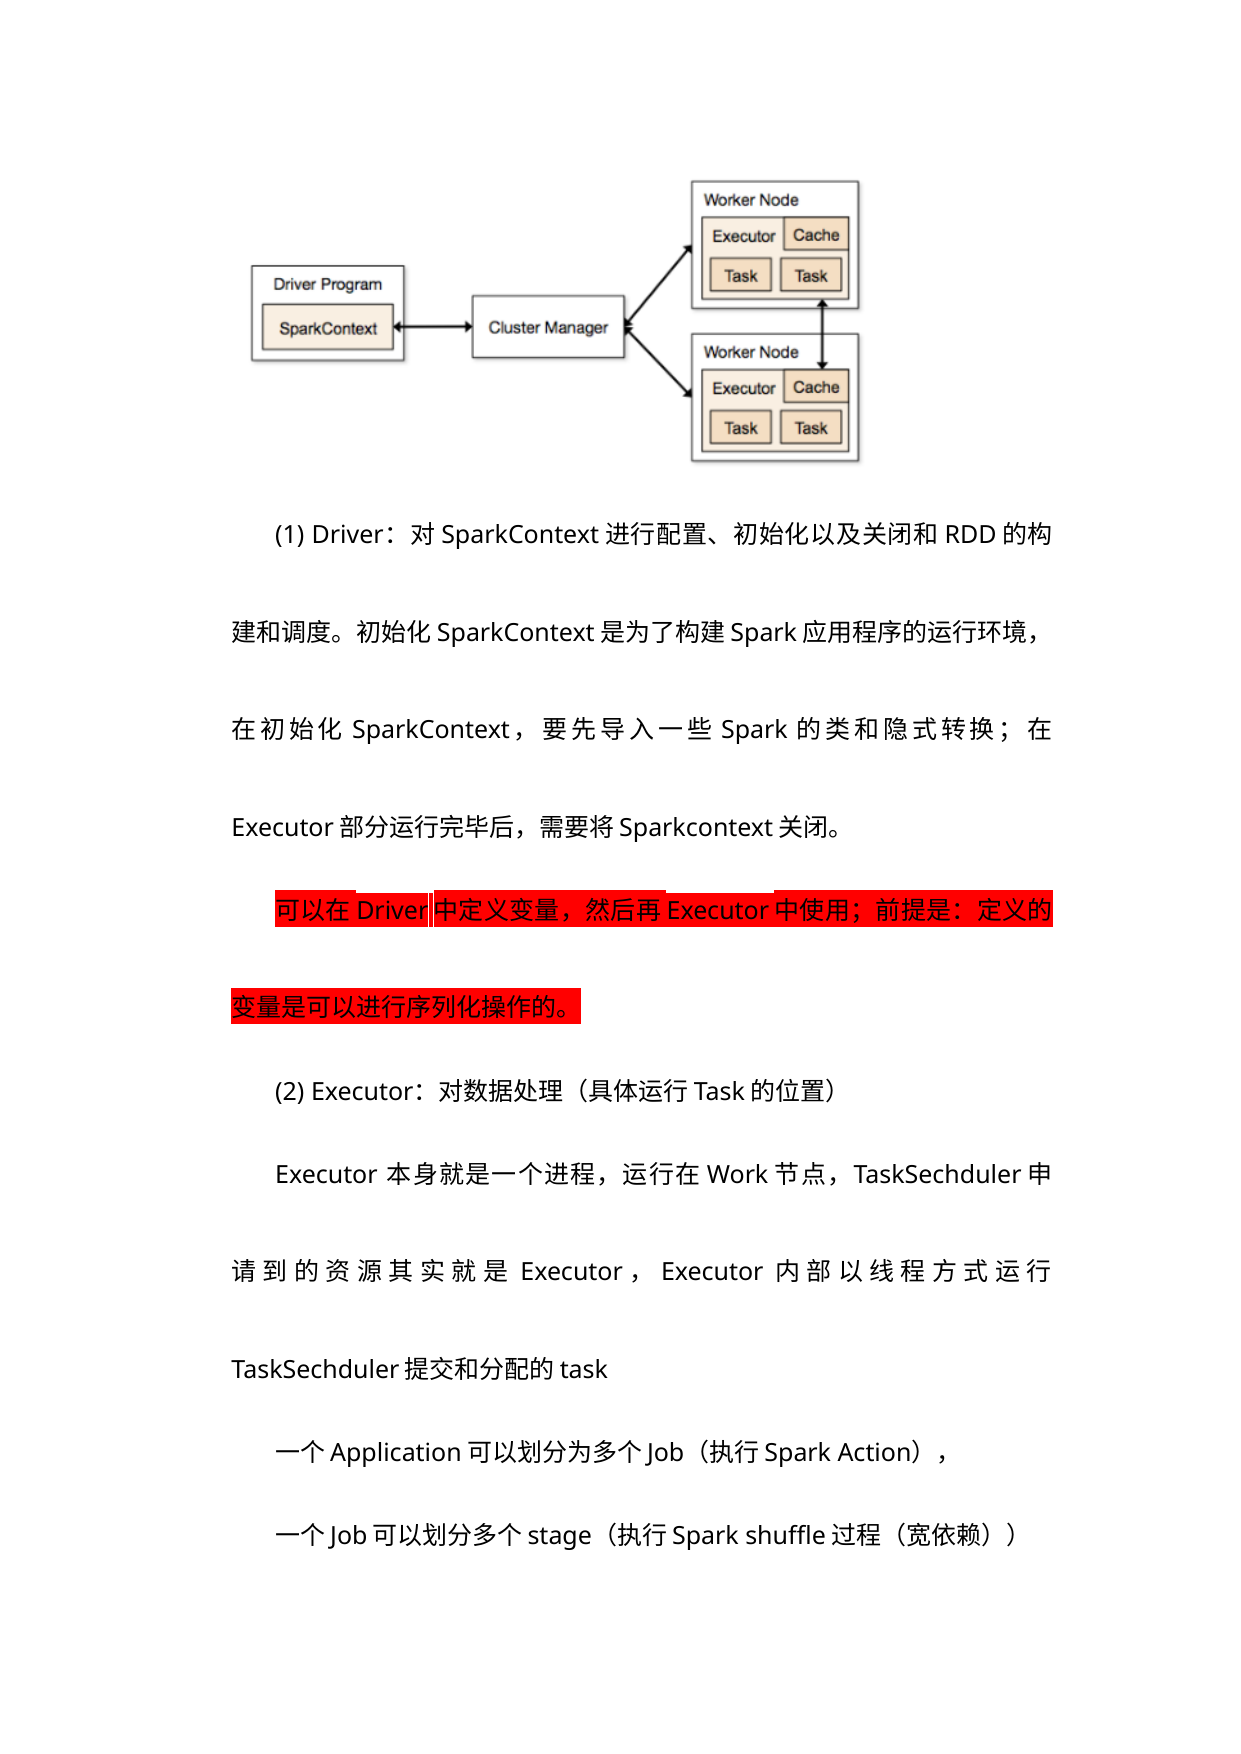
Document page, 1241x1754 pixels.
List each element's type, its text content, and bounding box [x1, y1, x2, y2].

text 可以在Driver中定义变量，然后再Executor中使用；前提是：定义的变量是可以进行序列化操作的。 [231, 876, 1053, 1038]
picture [231, 162, 902, 473]
text 一个Job可以划分多个stage（执行Spark shuffle过程（宽依赖）） [231, 1501, 1053, 1566]
text (1) Driver：对SparkContext进行配置、初始化以及关闭和RDD的构建和调度。初始化SparkContext是为了构建Spark应用程序的运行环境，在初始化SparkContext，要先导入一些Spark的类和隐式转换；在Executor部分运行完毕后，需要将Sparkcontext关闭。 [231, 500, 1053, 858]
text 一个Application可以划分为多个Job（执行Spark Action）， [231, 1418, 1053, 1483]
text Executor 本身就是一个进程，运行在Work节点，TaskSechduler申请到的资源其实就是Executor，Executor内部以线程方式运行TaskSechduler提交和分配的task [231, 1140, 1053, 1400]
list Executor：对数据处理（具体运行Task的位置） [231, 1057, 1053, 1122]
